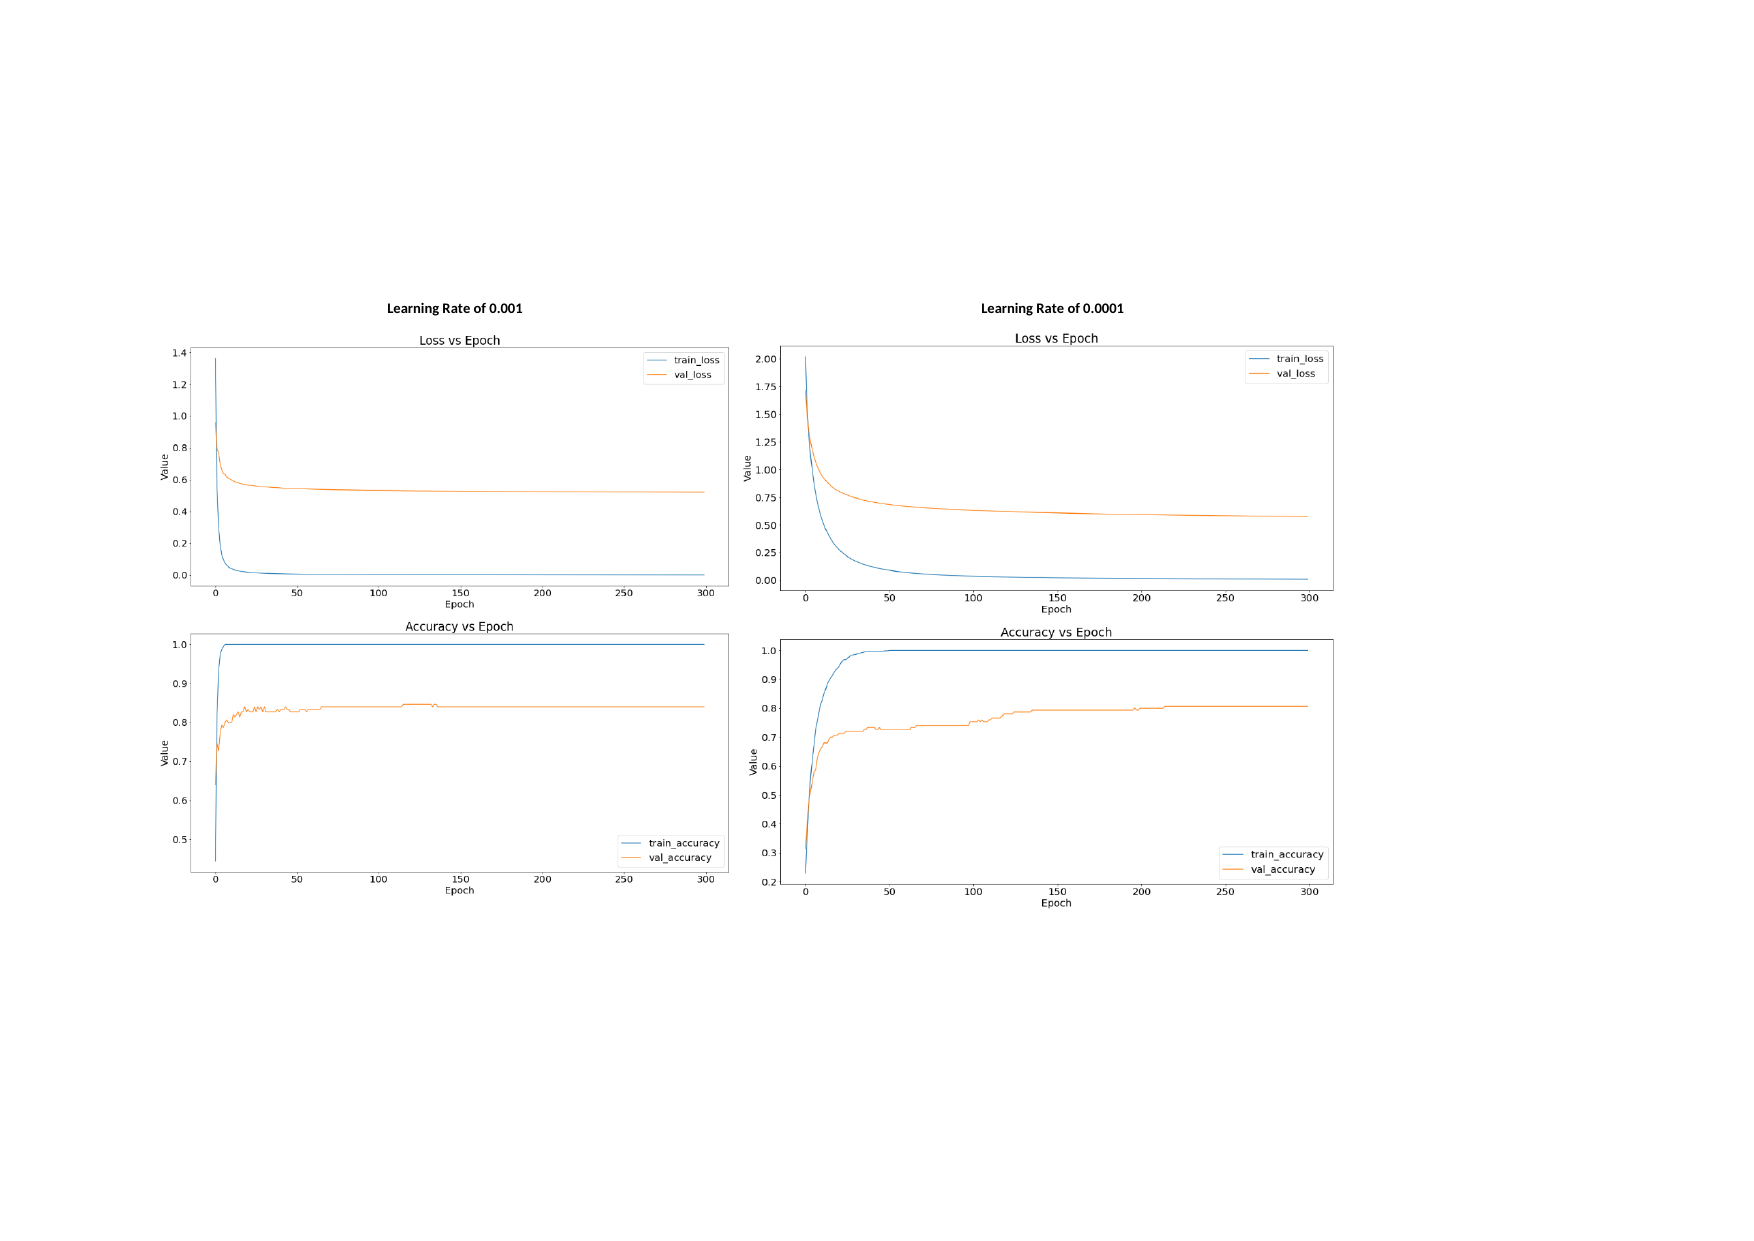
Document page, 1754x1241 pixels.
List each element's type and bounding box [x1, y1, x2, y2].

picture [150, 324, 1342, 916]
